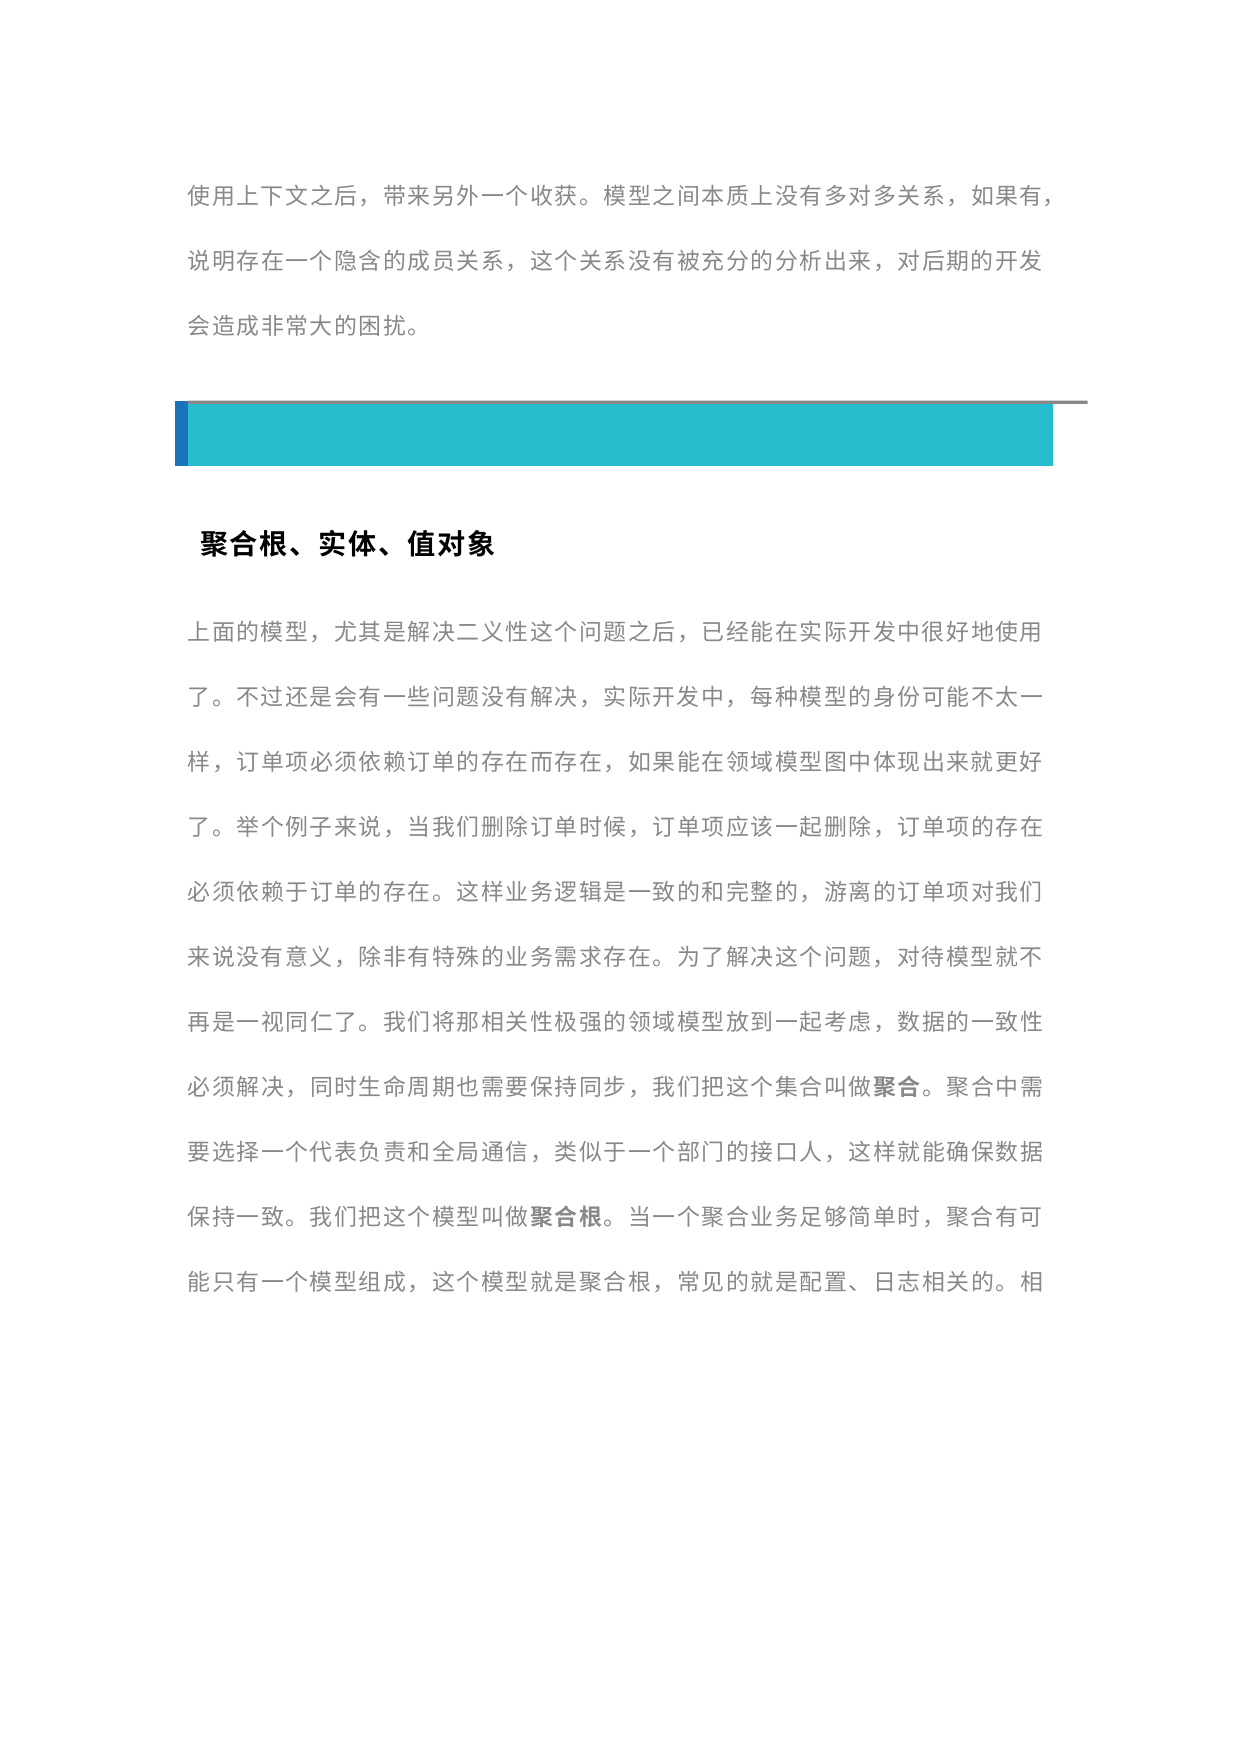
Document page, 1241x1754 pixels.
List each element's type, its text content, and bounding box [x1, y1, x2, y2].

text 使用上下文之后，带来另外一个收获。模型之间本质上没有多对多关系，如果有，说明存在一个隐含的成员关系，这个关系没有被充分的分析出来，对后期的开发会造成非常大的困扰。 [187, 162, 1053, 357]
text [187, 598, 1053, 1313]
text 聚合根、实体、值对象 [200, 509, 1040, 574]
